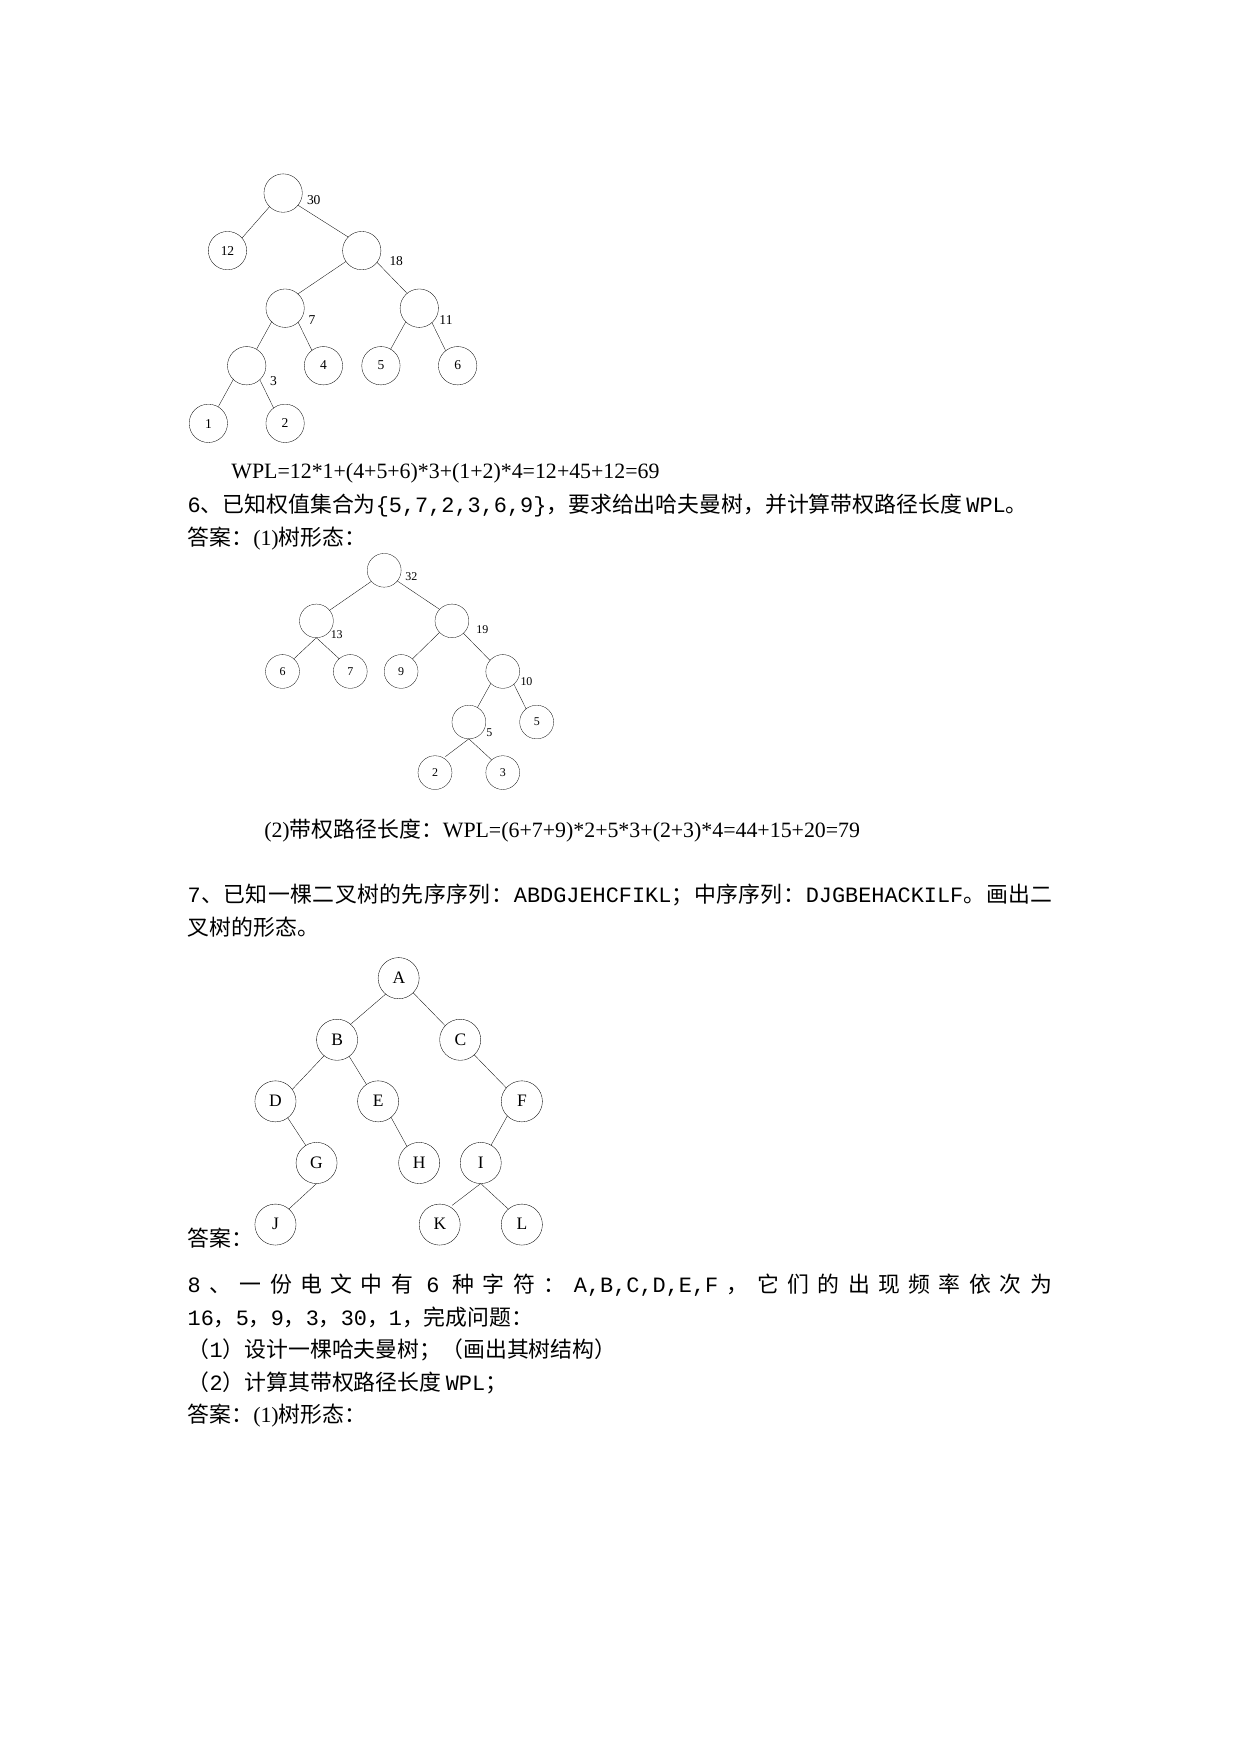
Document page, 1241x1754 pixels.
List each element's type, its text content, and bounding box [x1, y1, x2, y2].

text （1）设计一棵哈夫曼树；（画出其树结构） [187, 1332, 1053, 1364]
text 答案： [187, 942, 1053, 1267]
text 8、一份电文中有6种字符：A,B,C,D,E,F，它们的出现频率依次为16，5，9，3，30，1，完成问题： [187, 1267, 1053, 1332]
text （2）计算其带权路径长度WPL； [187, 1364, 1053, 1397]
text WPL=12*1+(4+5+6)*3+(1+2)*4=12+45+12=69 [187, 454, 1053, 487]
text 7、已知一棵二叉树的先序序列：ABDGJEHCFIKL；中序序列：DJGBEHACKILF。画出二叉树的形态。 [187, 877, 1053, 942]
text 答案：(1)树形态： [187, 1397, 1053, 1429]
text (2)带权路径长度：WPL=(6+7+9)*2+5*3+(2+3)*4=44+15+20=79 [187, 812, 1053, 844]
text 6、已知权值集合为{5,7,2,3,6,9}，要求给出哈夫曼树，并计算带权路径长度WPL。 [187, 487, 1053, 519]
text 答案：(1)树形态： [187, 519, 1053, 552]
